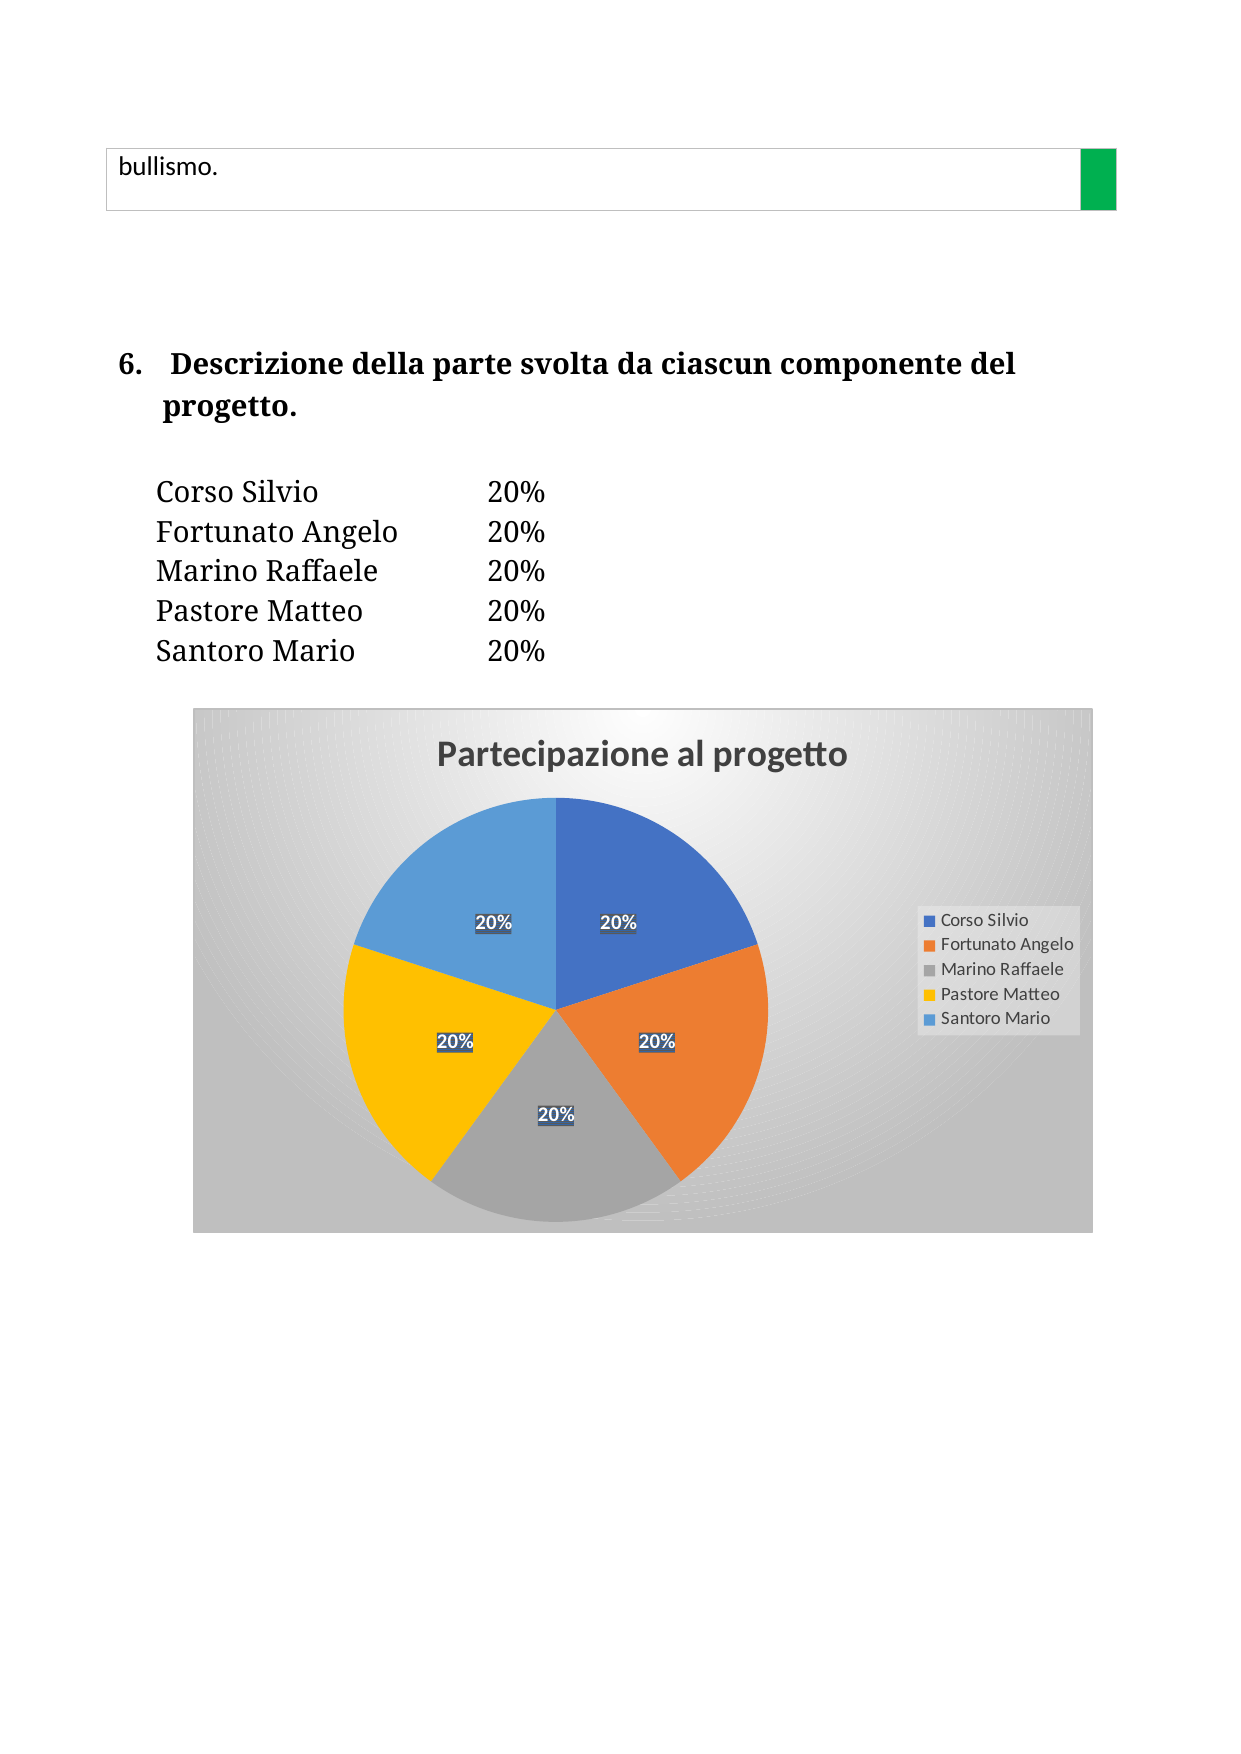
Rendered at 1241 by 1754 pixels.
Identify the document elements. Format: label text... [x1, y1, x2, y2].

text Pastore Matteo 20% [156, 590, 1122, 630]
table_cell [1081, 149, 1116, 210]
text Santoro Mario 20% [156, 630, 1122, 670]
text Fortunato Angelo 20% [156, 511, 1122, 551]
list Descrizione della parte svolta da ciascun componente del progetto. [118, 343, 1122, 425]
text Corso Silvio 20% [156, 471, 1122, 511]
text Marino Raffaele 20% [156, 551, 1122, 590]
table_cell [107, 149, 1080, 210]
